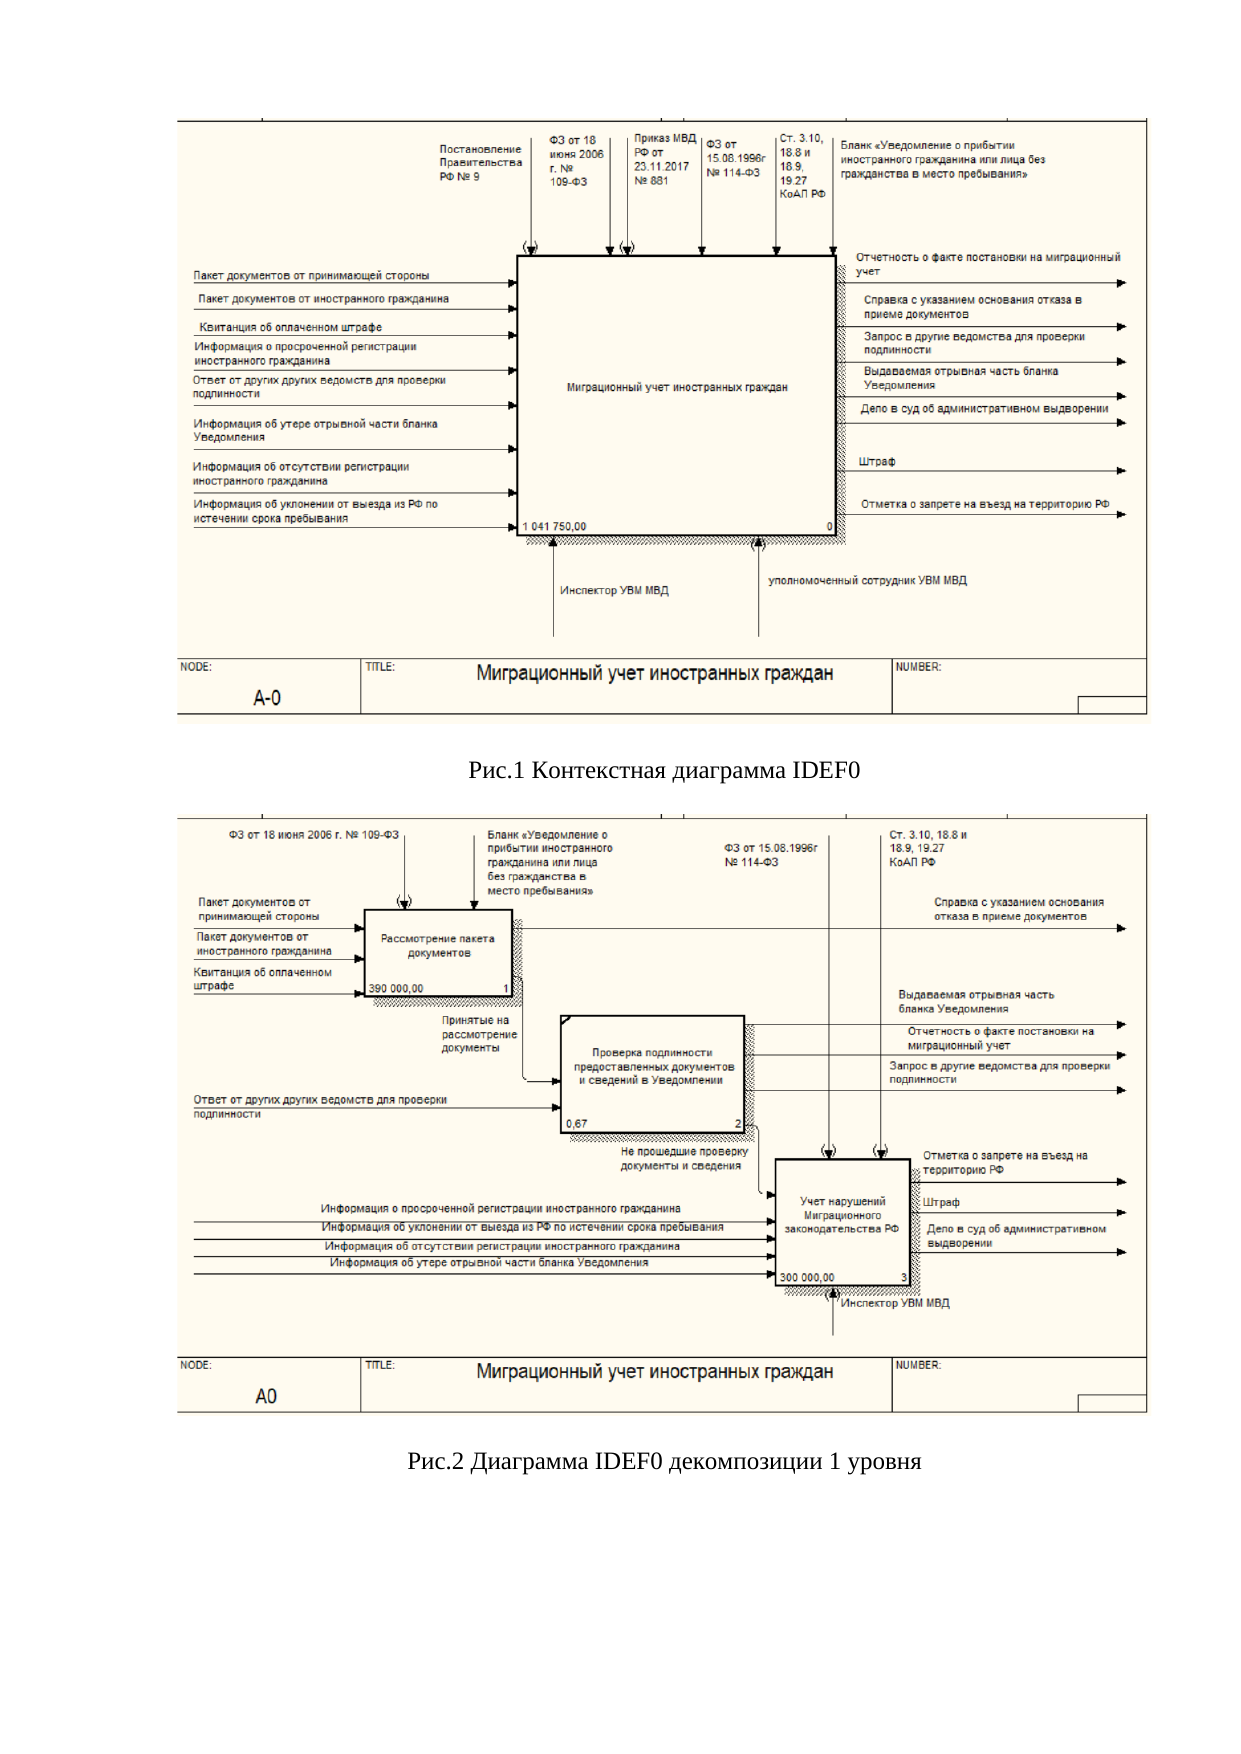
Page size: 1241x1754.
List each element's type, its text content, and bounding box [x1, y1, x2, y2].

picture [177, 118, 1152, 724]
picture [177, 814, 1152, 1416]
text Рис.2 Диаграмма IDEF0 декомпозиции 1 уровня [177, 1446, 1152, 1475]
text Рис.1 Контекстная диаграмма IDEF0 [177, 755, 1152, 783]
